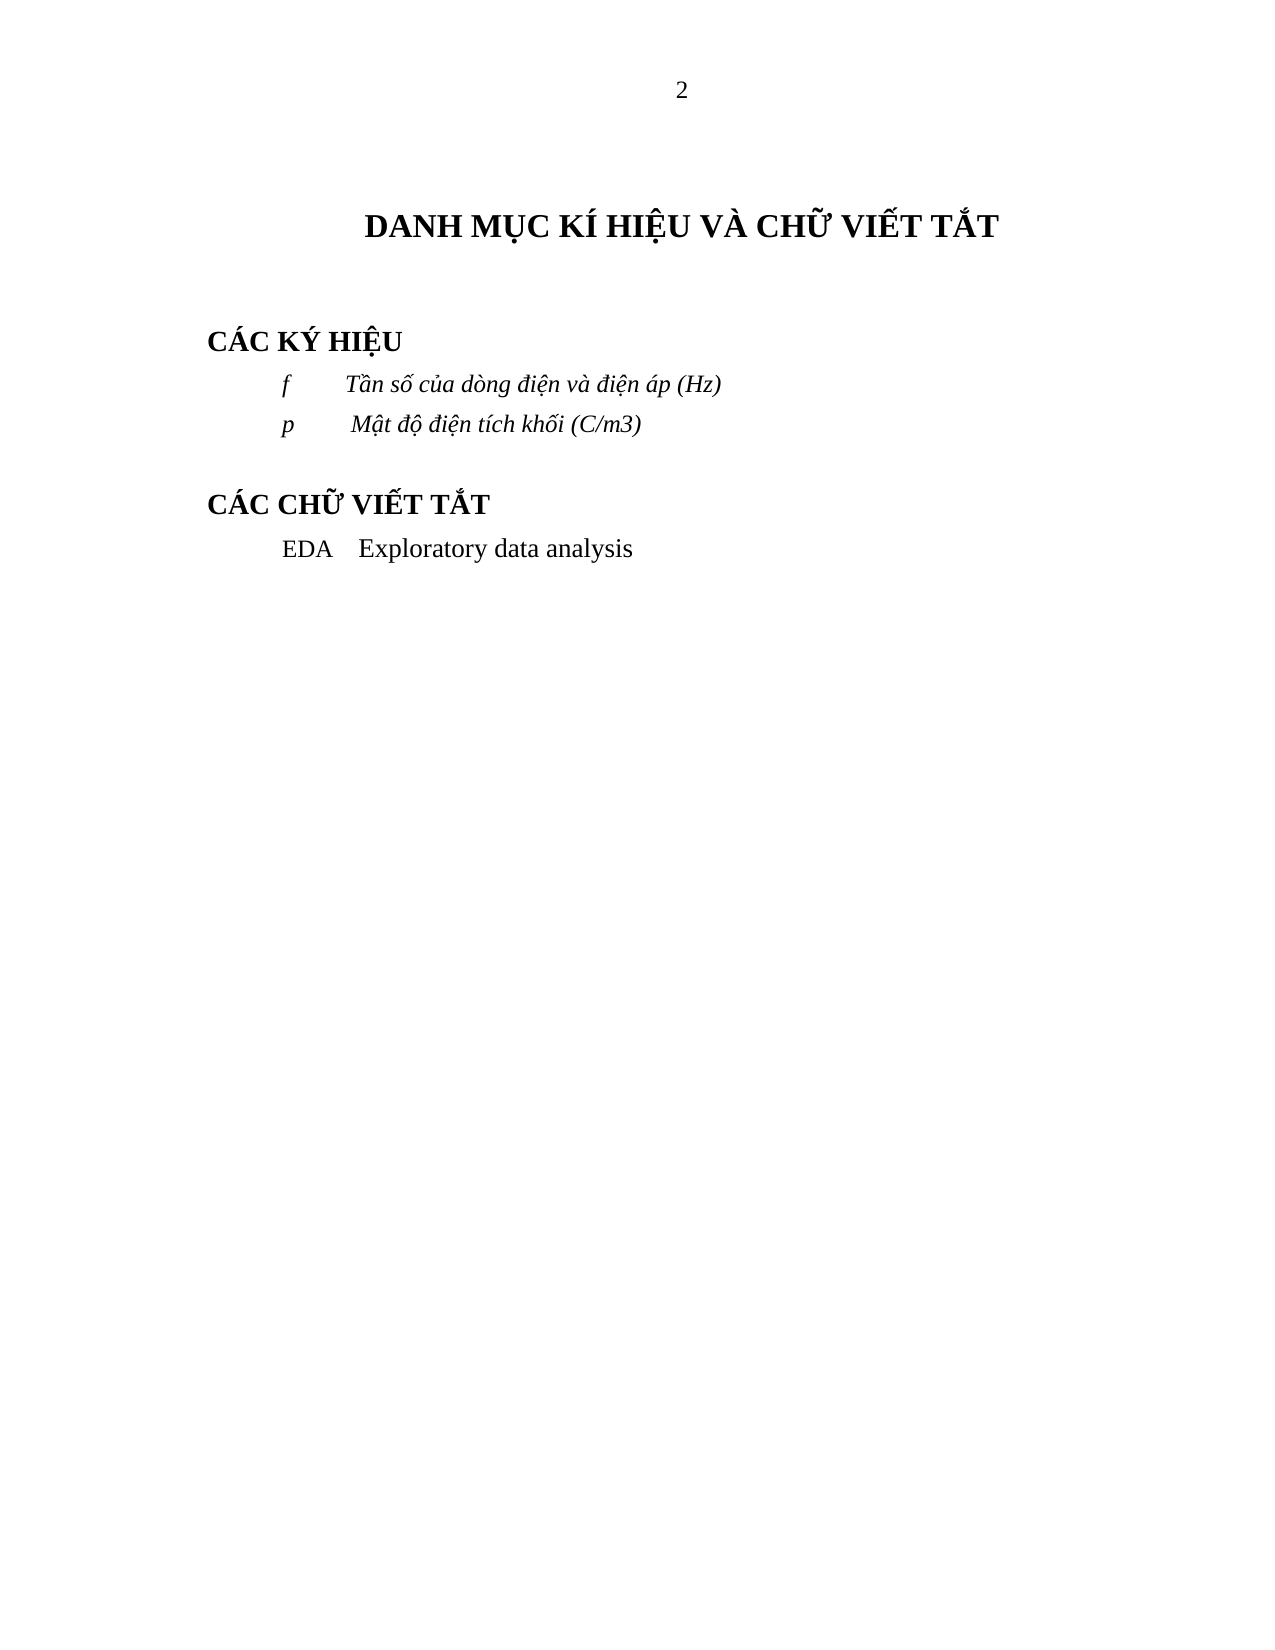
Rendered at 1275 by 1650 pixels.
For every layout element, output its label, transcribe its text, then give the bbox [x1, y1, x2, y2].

text DANH MỤC KÍ HIỆU VÀ CHỮ VIẾT TẮT [207, 207, 1157, 245]
text f Tần số của dòng điện và điện áp (Hz) [207, 369, 1157, 398]
text EDA Exploratory data analysis [207, 532, 1157, 563]
text p Mật độ điện tích khối (C/m3) [207, 409, 1157, 437]
text CÁC KÝ HIỆU [207, 324, 1157, 358]
text CÁC CHỮ VIẾT TẮT [207, 487, 1157, 521]
